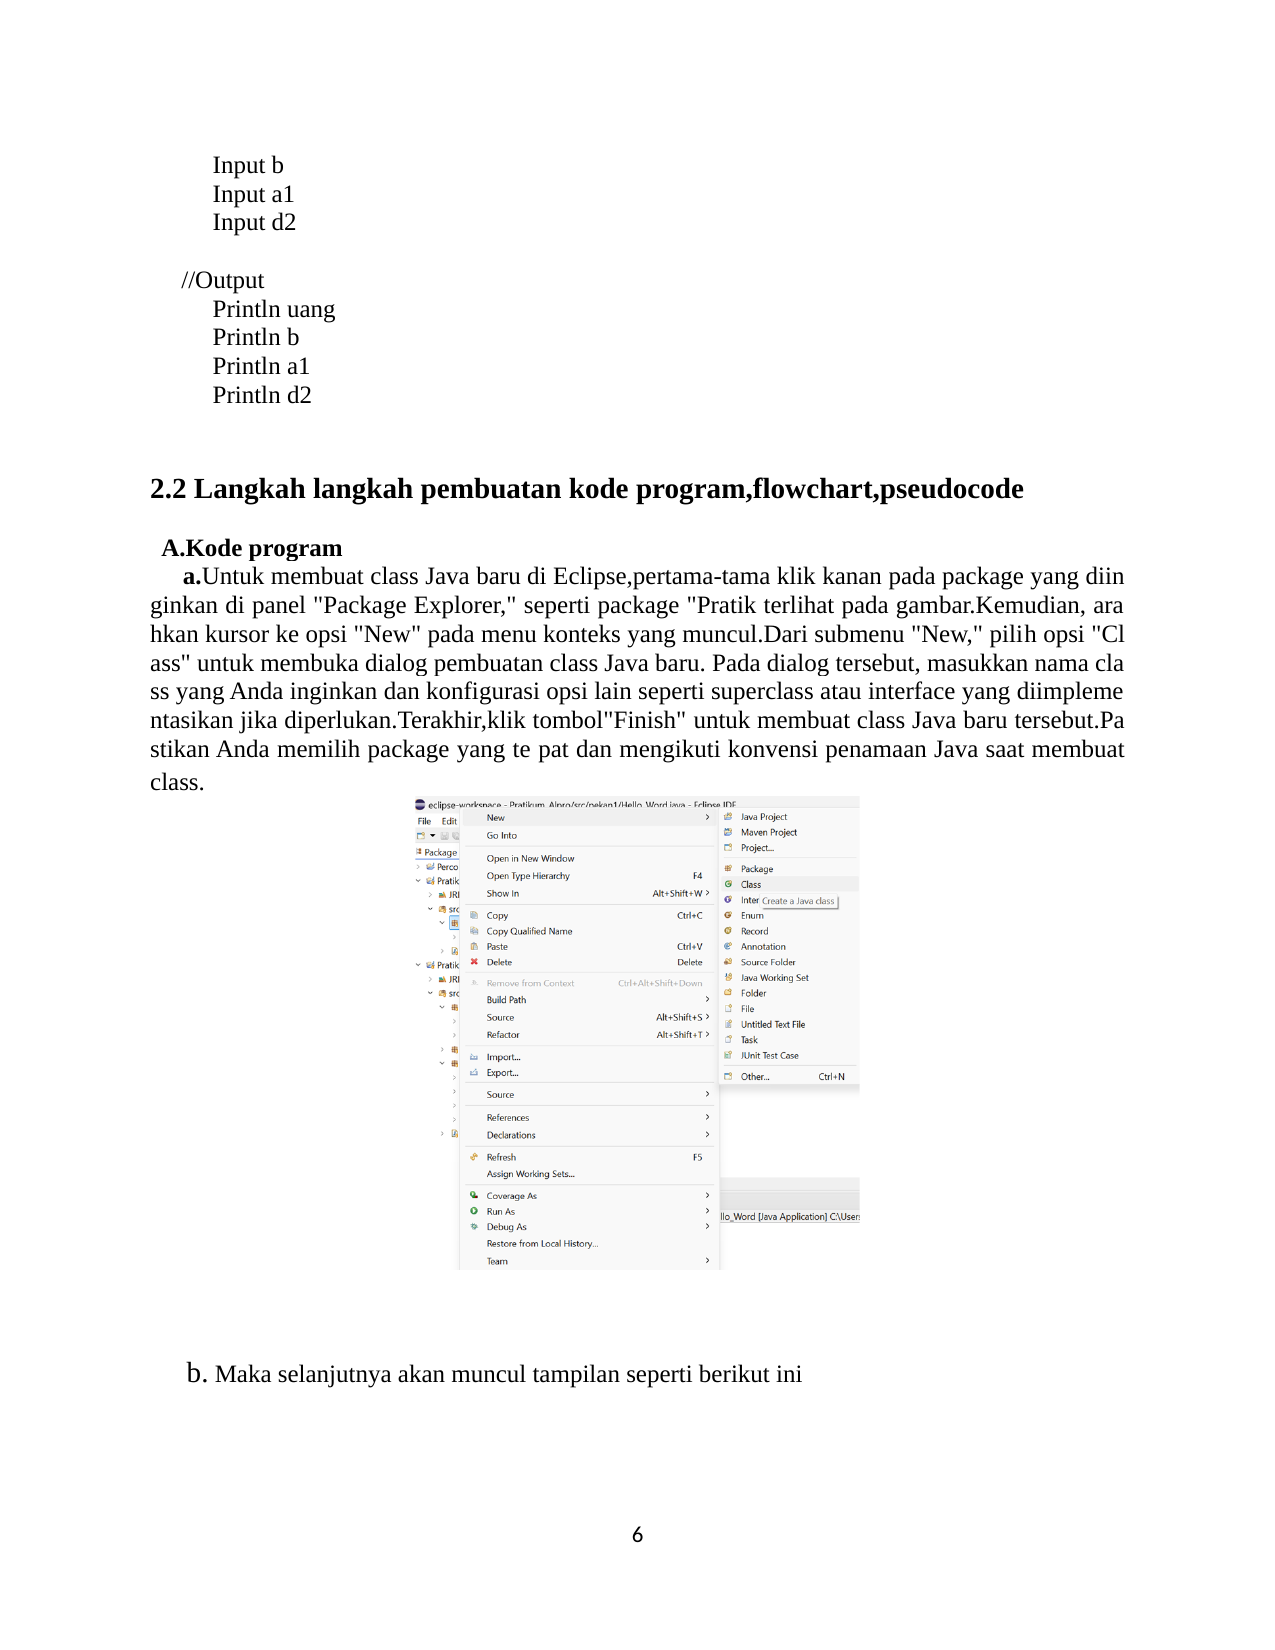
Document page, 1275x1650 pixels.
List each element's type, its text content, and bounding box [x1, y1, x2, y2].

text 2.2 Langkah langkah pembuatan kode program,flowchart,pseudocode [150, 471, 1125, 504]
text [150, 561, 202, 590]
text A.Kode program [150, 533, 1125, 561]
text Input a1 [150, 179, 1125, 207]
text Println uang [150, 294, 1125, 322]
text b. Maka selanjutnya akan muncul tampilan seperti berikut ini [150, 1355, 1125, 1388]
text Input b [150, 150, 1125, 179]
text Input d2 [150, 207, 1125, 236]
text Println a1 [150, 351, 1125, 380]
picture [415, 796, 860, 1270]
text //Output [150, 265, 1125, 294]
text Println b [150, 322, 1125, 351]
text Println d2 [150, 380, 1125, 409]
